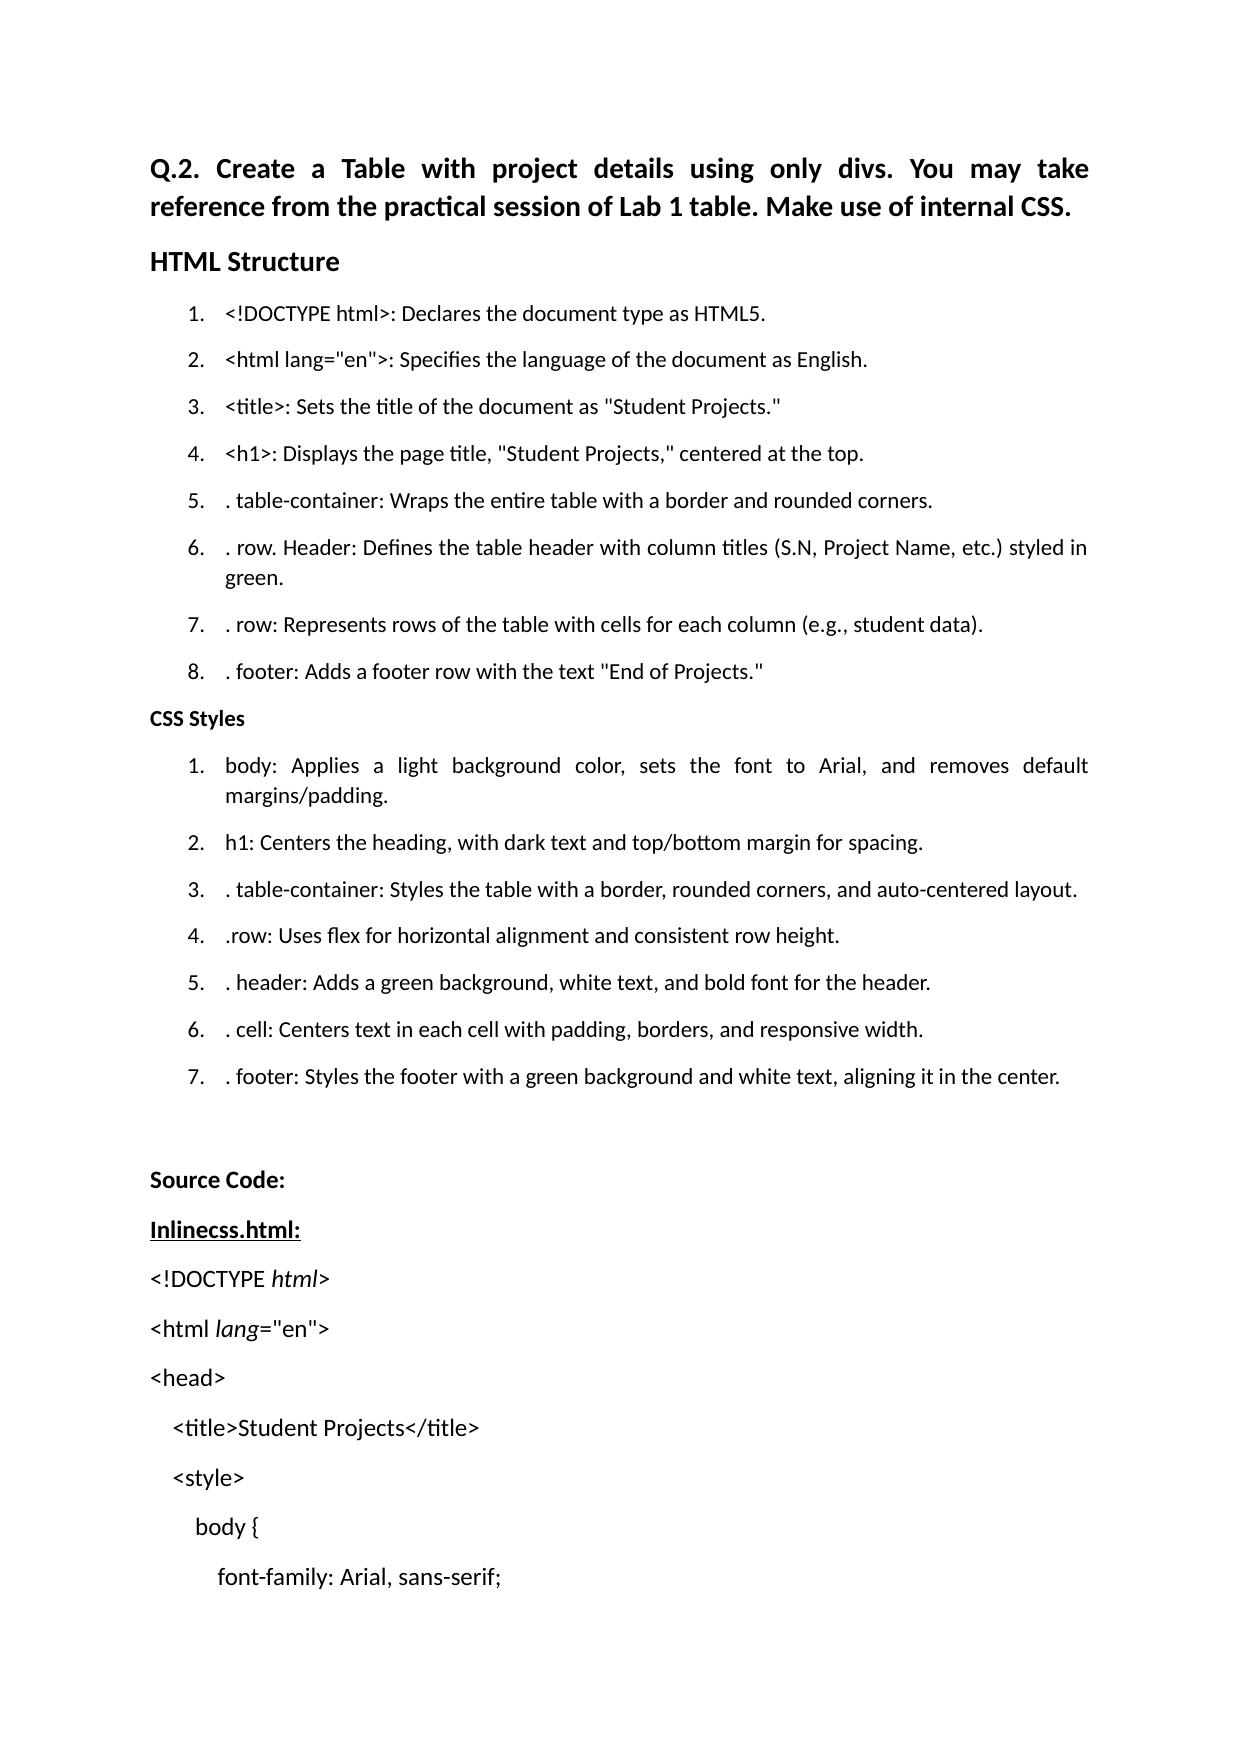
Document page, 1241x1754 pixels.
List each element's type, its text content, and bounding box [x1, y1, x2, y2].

list . footer: Adds a footer row with the text "End of Projects." [187, 657, 1090, 685]
text Inlinecss.html: [150, 1214, 1090, 1244]
list . footer: Styles the footer with a green background and white text, aligning it in the center. [187, 1062, 1090, 1090]
text CSS Styles [150, 704, 1090, 732]
list body: Applies a light background color, sets the font to Arial, and removes default margins/padding. [187, 751, 1090, 809]
list h1: Centers the heading, with dark text and top/bottom margin for spacing. [187, 828, 1090, 856]
list <h1>: Displays the page title, "Student Projects," centered at the top. [187, 439, 1090, 467]
list <title>: Sets the title of the document as "Student Projects." [187, 392, 1090, 420]
list .row: Uses flex for horizontal alignment and consistent row height. [187, 922, 1090, 949]
list <!DOCTYPE html>: Declares the document type as HTML5. [187, 299, 1090, 327]
list . row: Represents rows of the table with cells for each column (e.g., student data). [187, 610, 1090, 638]
list . table-container: Styles the table with a border, rounded corners, and auto-centered layout. [187, 875, 1090, 903]
text <html lang="en"> [150, 1313, 1090, 1343]
list . row. Header: Defines the table header with column titles (S.N, Project Name, etc.) styled in green. [187, 533, 1090, 591]
text body { [150, 1511, 1090, 1542]
list . table-container: Wraps the entire table with a border and rounded corners. [187, 486, 1090, 514]
text <!DOCTYPE html> [150, 1263, 1090, 1294]
text <head> [150, 1362, 1090, 1393]
text <style> [150, 1462, 1090, 1492]
text Source Code: [150, 1164, 1090, 1195]
list . header: Adds a green background, white text, and bold font for the header. [187, 968, 1090, 996]
list <html lang="en">: Specifies the language of the document as English. [187, 346, 1090, 373]
text <title>Student Projects</title> [150, 1412, 1090, 1443]
text font-family: Arial, sans-serif; [150, 1561, 1090, 1591]
text Q.2. Create a Table with project details using only divs. You may take reference from the practical session of Lab 1 table. Make use of internal CSS. [150, 150, 1090, 224]
list . cell: Centers text in each cell with padding, borders, and responsive width. [187, 1015, 1090, 1043]
text HTML Structure [150, 243, 1090, 279]
